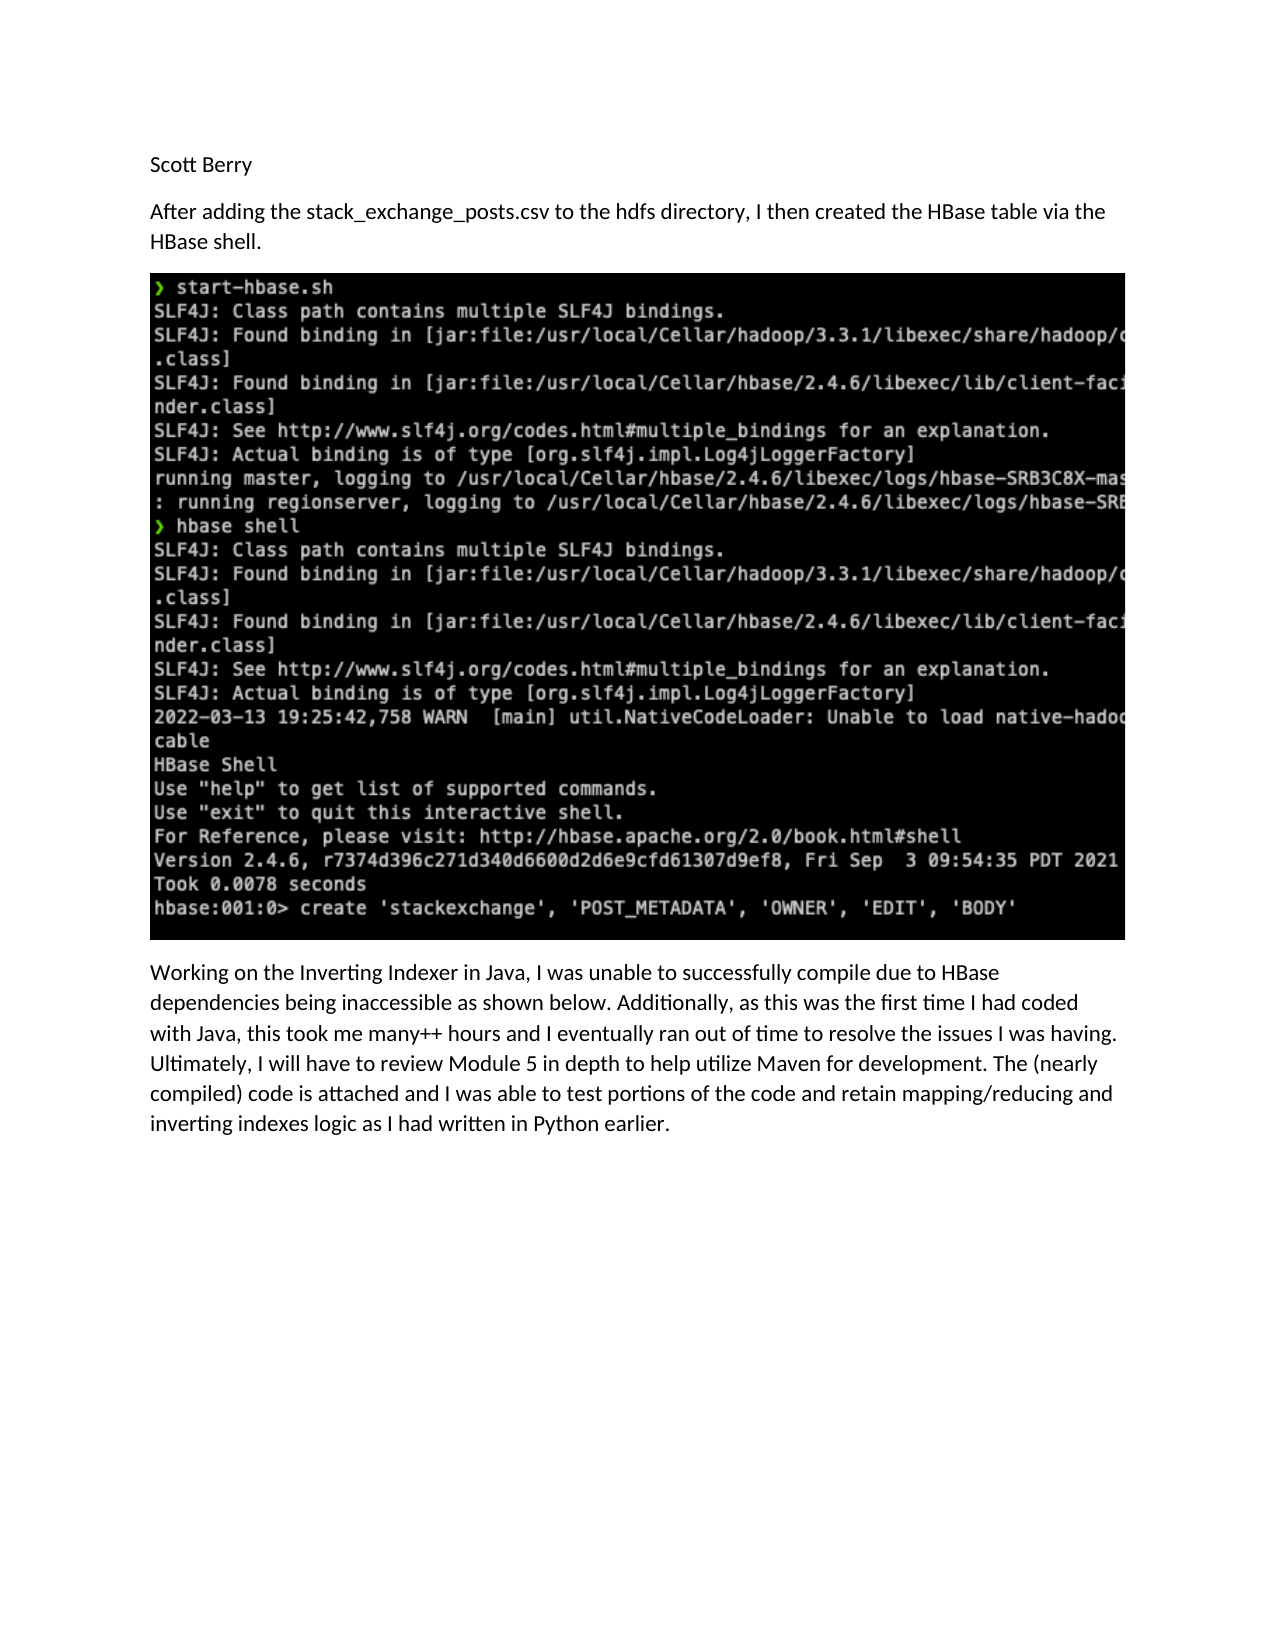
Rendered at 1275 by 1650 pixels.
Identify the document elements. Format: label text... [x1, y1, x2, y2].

text Working on the Inverting Indexer in Java, I was unable to successfully compile due to HBase dependencies being inaccessible as shown below. Additionally, as this was the first time I had coded with Java, this took me many++ hours and I eventually ran out of time to resolve the issues I was having. Ultimately, I will have to review Module 5 in depth to help utilize Maven for development. The (nearly compiled) code is attached and I was able to test portions of the code and retain mapping/reducing and inverting indexes logic as I had written in Python earlier. [150, 958, 1125, 1137]
picture [150, 273, 1125, 940]
text After adding the stack_exchange_posts.csv to the hdfs directory, I then created the HBase table via the HBase shell. [150, 197, 1125, 255]
text Scott Berry [150, 150, 1125, 178]
